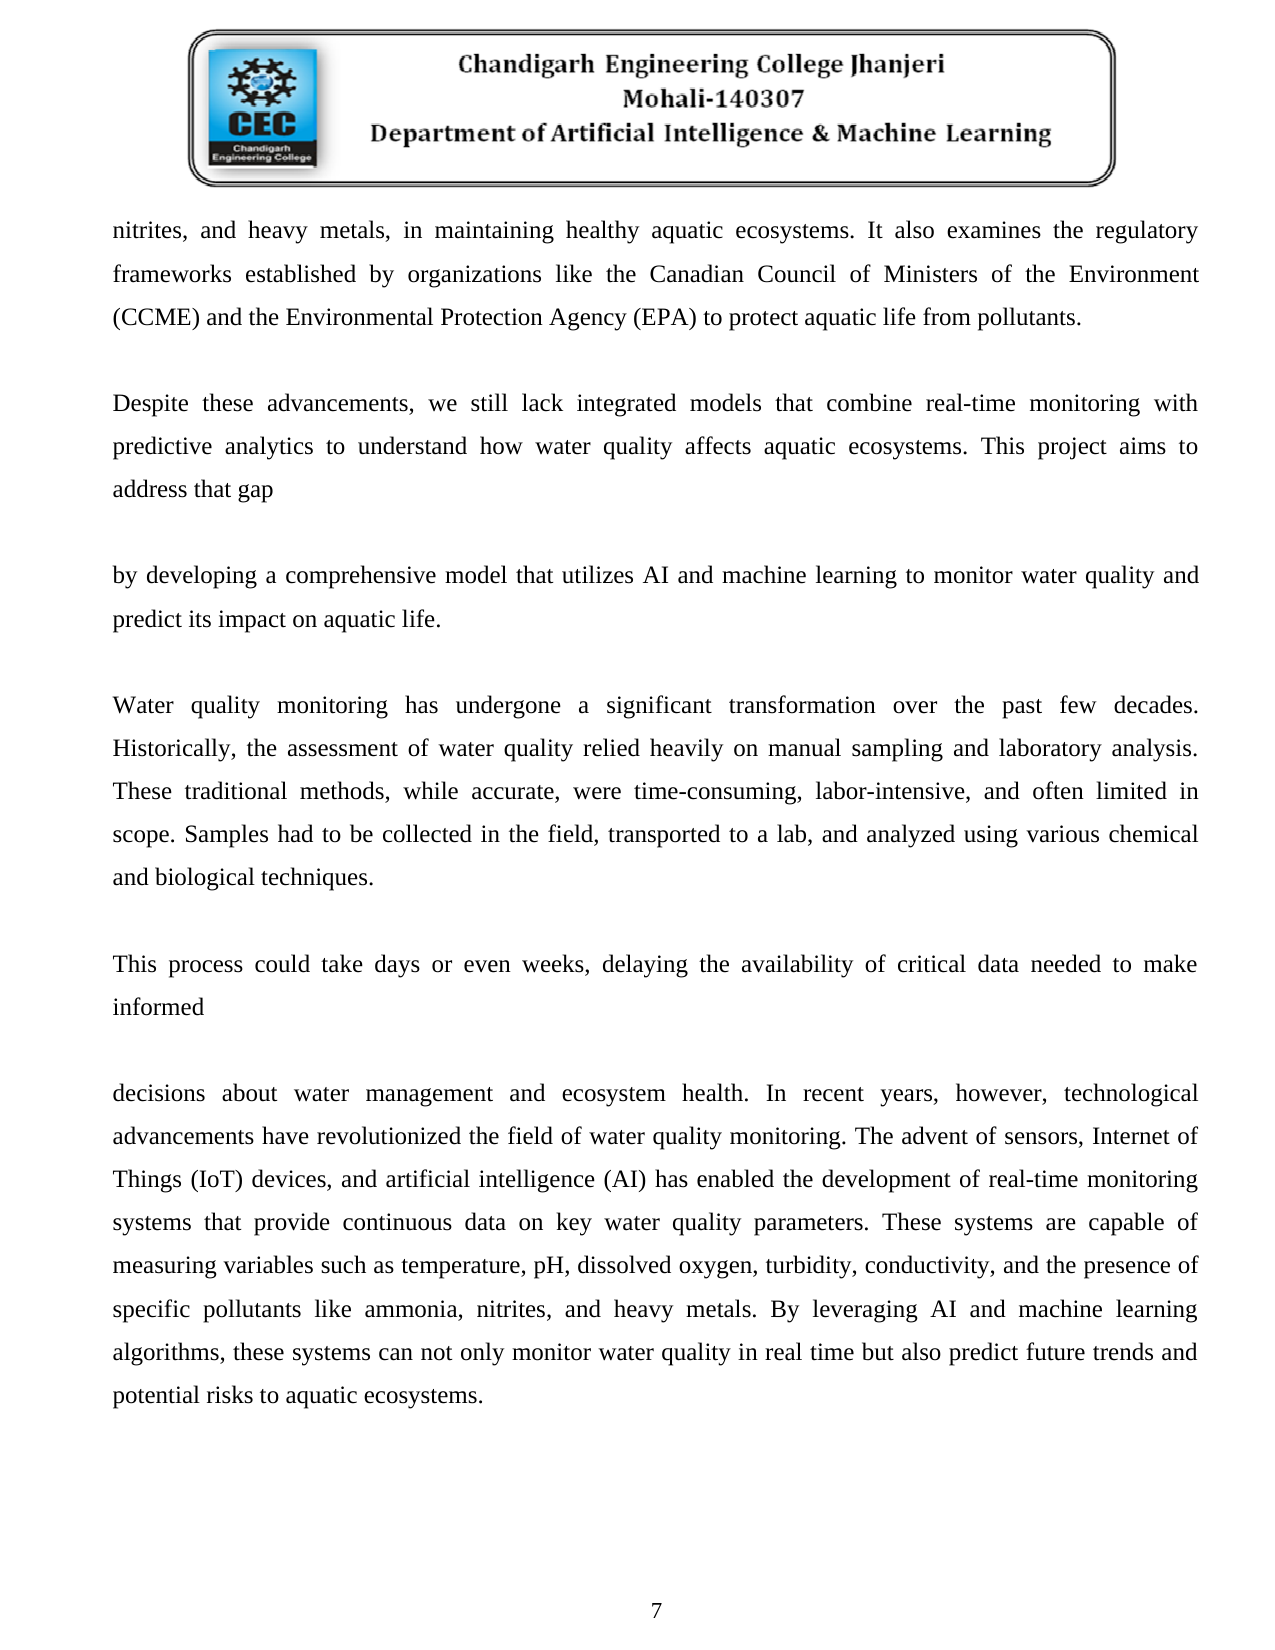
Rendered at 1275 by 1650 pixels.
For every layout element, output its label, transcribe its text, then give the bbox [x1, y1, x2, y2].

text This process could take days or even weeks, delaying the availability of critical data needed to make informed [112, 1035, 1200, 1107]
text Water quality monitoring has undergone a significant transformation over the past few decades. Historically, the assessment of water quality relied heavily on manual sampling and laboratory analysis. These traditional methods, while accurate, were time-consuming, labor-intensive, and often limited in scope. Samples had to be collected in the field, transported to a lab, and analyzed using various chemical and biological techniques. [112, 776, 1200, 977]
text Despite these advancements, we still lack integrated models that combine real-time monitoring with predictive analytics to understand how water quality affects aquatic ecosystems. This project aims to address that gap [112, 474, 1200, 589]
picture [186, 21, 1127, 192]
text by developing a comprehensive model that utilizes AI and machine learning to monitor water quality and predict its impact on aquatic life. [112, 647, 1200, 719]
text decisions about water management and ecosystem health. In recent years, however, technological advancements have revolutionized the field of water quality monitoring. The advent of sensors, Internet of Things (IoT) devices, and artificial intelligence (AI) has enabled the development of real-time monitoring systems that provide continuous data on key water quality parameters. These systems are capable of measuring variables such as temperature, pH, dissolved oxygen, turbidity, conductivity, and the presence of specific pollutants like ammonia, nitrites, and heavy metals. By leveraging AI and machine learning algorithms, these systems can not only monitor water quality in real time but also predict future trends and potential risks to aquatic ecosystems. [112, 1164, 1200, 1495]
